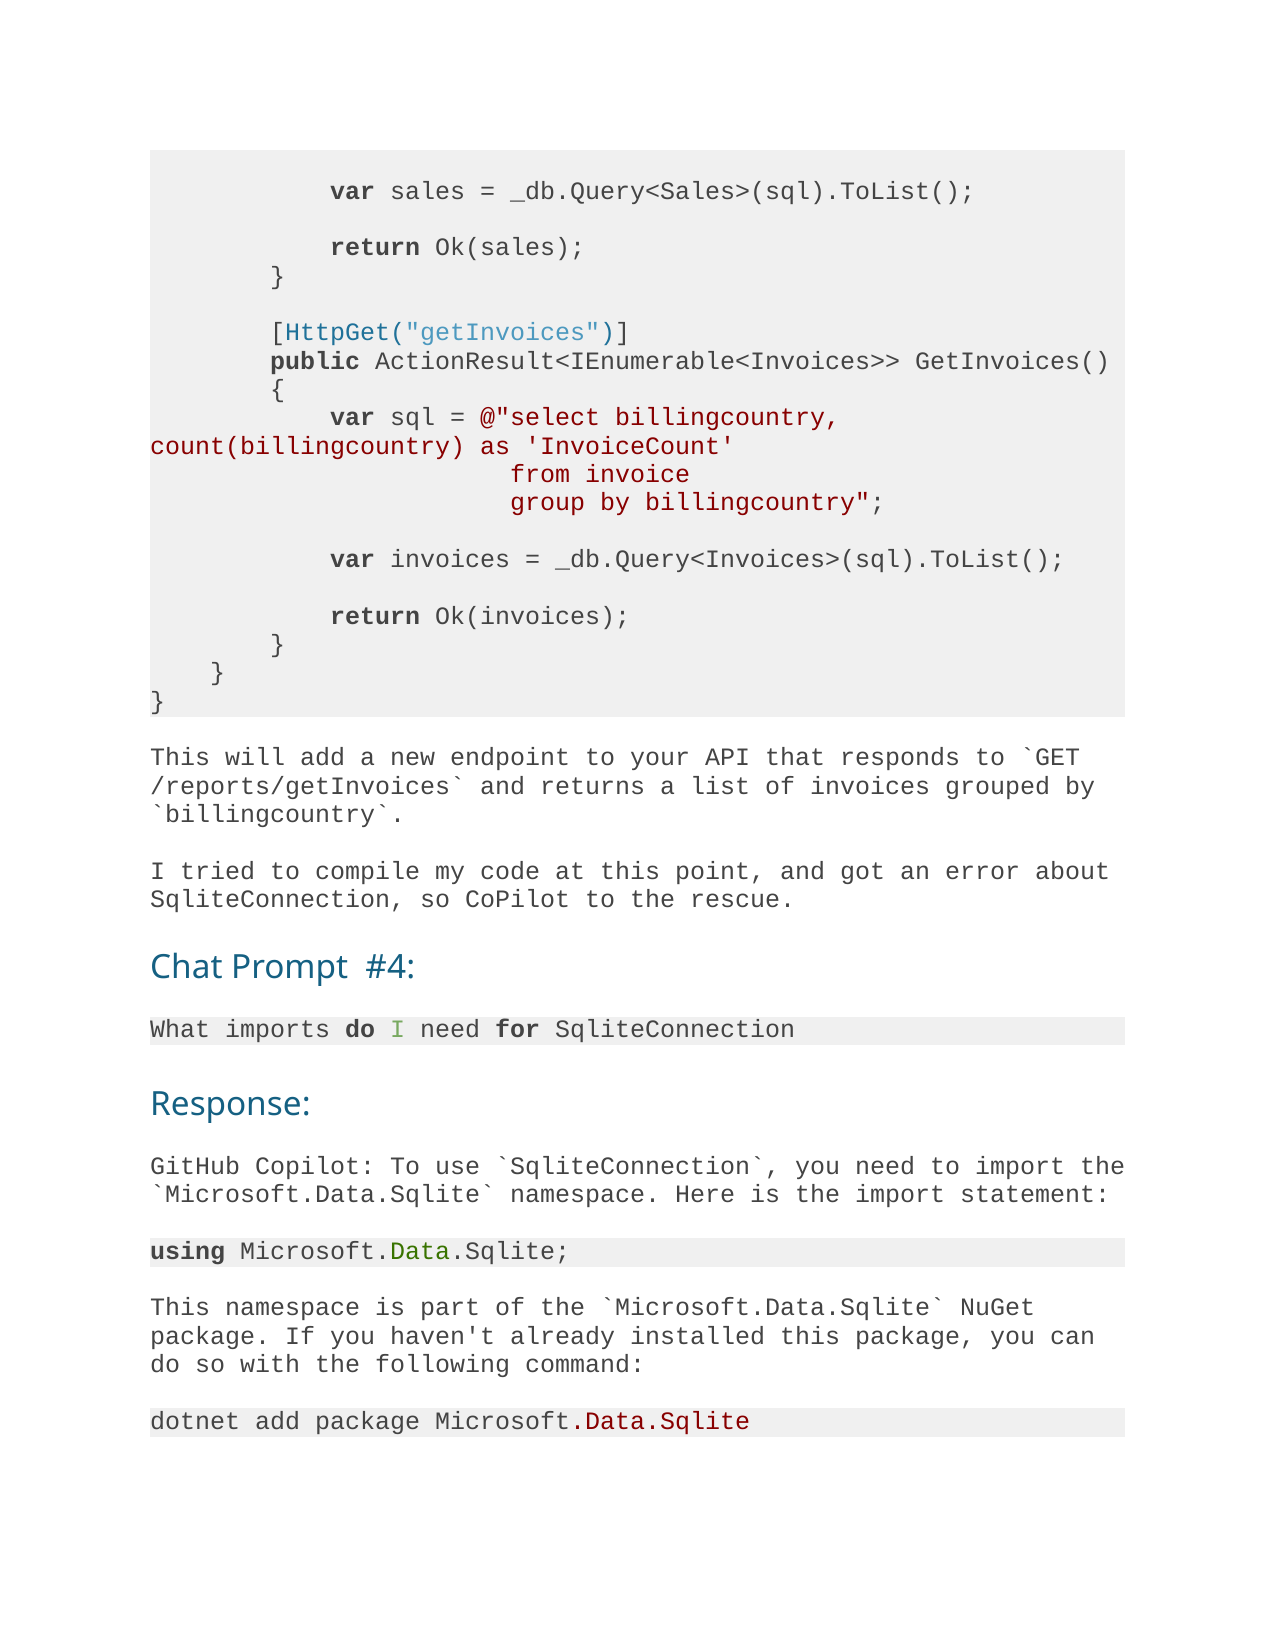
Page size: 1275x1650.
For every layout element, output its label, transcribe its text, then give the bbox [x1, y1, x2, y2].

text What imports do I need for SqliteConnection [150, 1017, 1125, 1045]
text dotnet add package Microsoft.Data.Sqlite [150, 1408, 1125, 1437]
text I tried to compile my code at this point, and got an error about SqliteConnection, so CoPilot to the rescue. [150, 858, 1125, 915]
text using Microsoft.Data.Sqlite; [150, 1238, 1125, 1267]
text Response: [150, 1079, 1125, 1125]
text GitHub Copilot: To use `SqliteConnection`, you need to import the `Microsoft.Data.Sqlite` namespace. Here is the import statement: [150, 1153, 1125, 1210]
text This will add a new endpoint to your API that responds to `GET /reports/getInvoices` and returns a list of invoices grouped by `billingcountry`. [150, 745, 1125, 830]
text This namespace is part of the `Microsoft.Data.Sqlite` NuGet package. If you haven't already installed this package, you can do so with the following command: [150, 1295, 1125, 1380]
text Chat Prompt #4: [150, 943, 1125, 989]
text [150, 150, 1125, 717]
